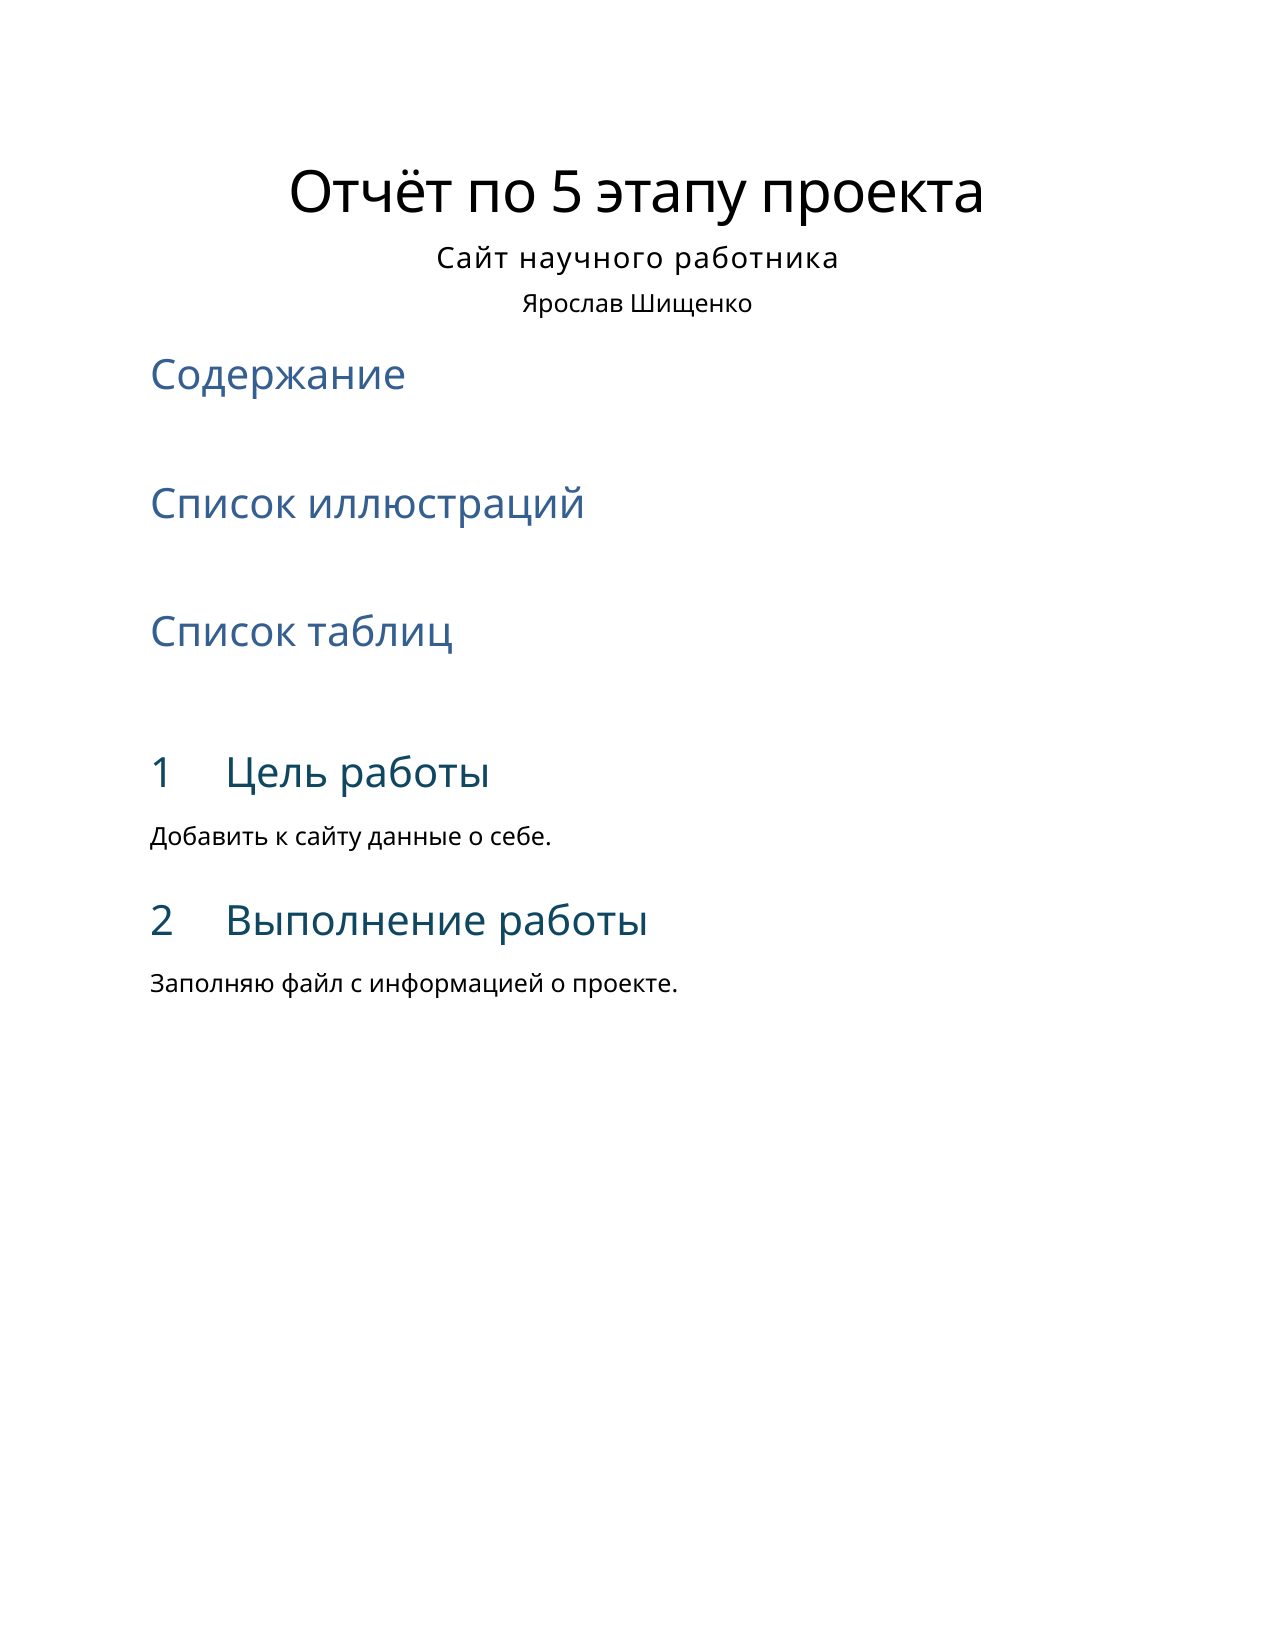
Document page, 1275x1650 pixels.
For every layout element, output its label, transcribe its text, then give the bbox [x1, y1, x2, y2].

text Добавить к сайту данные о себе. [150, 819, 1125, 853]
text Заполняю файл с информацией о проекте. [150, 966, 1125, 1000]
subtitle Сайт научного работника [150, 238, 1125, 277]
subtitle 2 Выполнение работы [150, 890, 1125, 947]
title Отчёт по 5 этапу проекта [150, 150, 1125, 229]
text Ярослав Шищенко [150, 286, 1125, 320]
subtitle 1 Цель работы [150, 743, 1125, 800]
